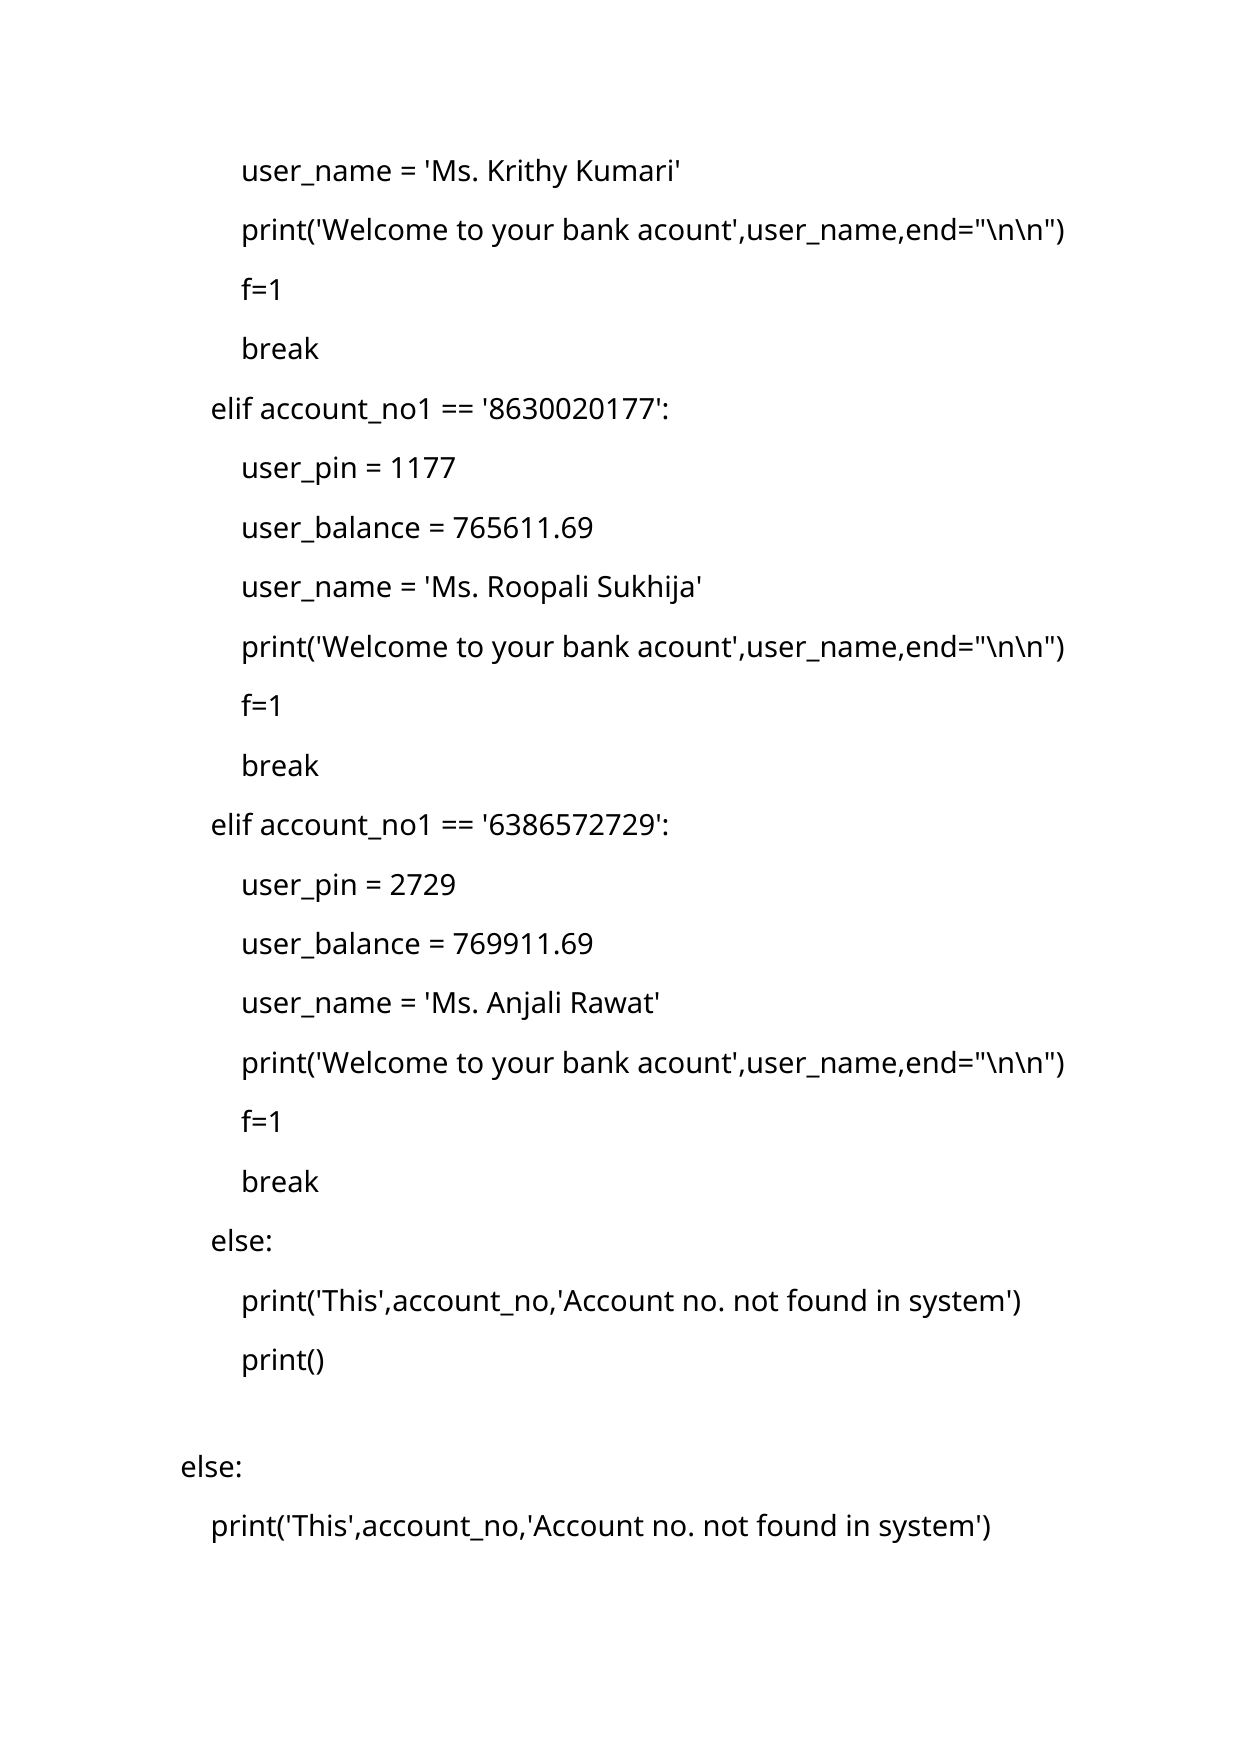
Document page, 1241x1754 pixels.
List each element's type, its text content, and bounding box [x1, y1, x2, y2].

text break [150, 328, 1090, 368]
text print('This',account_no,'Account no. not found in system') [150, 1505, 1090, 1545]
text elif account_no1 == '8630020177': [150, 388, 1090, 428]
text print('Welcome to your bank acount',user_name,end="\n\n") [150, 626, 1090, 666]
text f=1 [150, 685, 1090, 725]
text user_pin = 1177 [150, 447, 1090, 487]
text break [150, 1161, 1090, 1201]
text user_name = 'Ms. Roopali Sukhija' [150, 566, 1090, 606]
text user_balance = 765611.69 [150, 507, 1090, 547]
text user_name = 'Ms. Krithy Kumari' [150, 150, 1090, 190]
text break [150, 745, 1090, 784]
text elif account_no1 == '6386572729': [150, 804, 1090, 844]
text print() [150, 1339, 1090, 1379]
text user_name = 'Ms. Anjali Rawat' [150, 983, 1090, 1022]
text else: [150, 1446, 1090, 1486]
text user_balance = 769911.69 [150, 923, 1090, 963]
text print('Welcome to your bank acount',user_name,end="\n\n") [150, 1042, 1090, 1082]
text user_pin = 2729 [150, 864, 1090, 903]
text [150, 209, 1090, 249]
text else: [150, 1221, 1090, 1260]
text f=1 [150, 269, 1090, 309]
text f=1 [150, 1102, 1090, 1141]
text print('This',account_no,'Account no. not found in system') [150, 1280, 1090, 1320]
